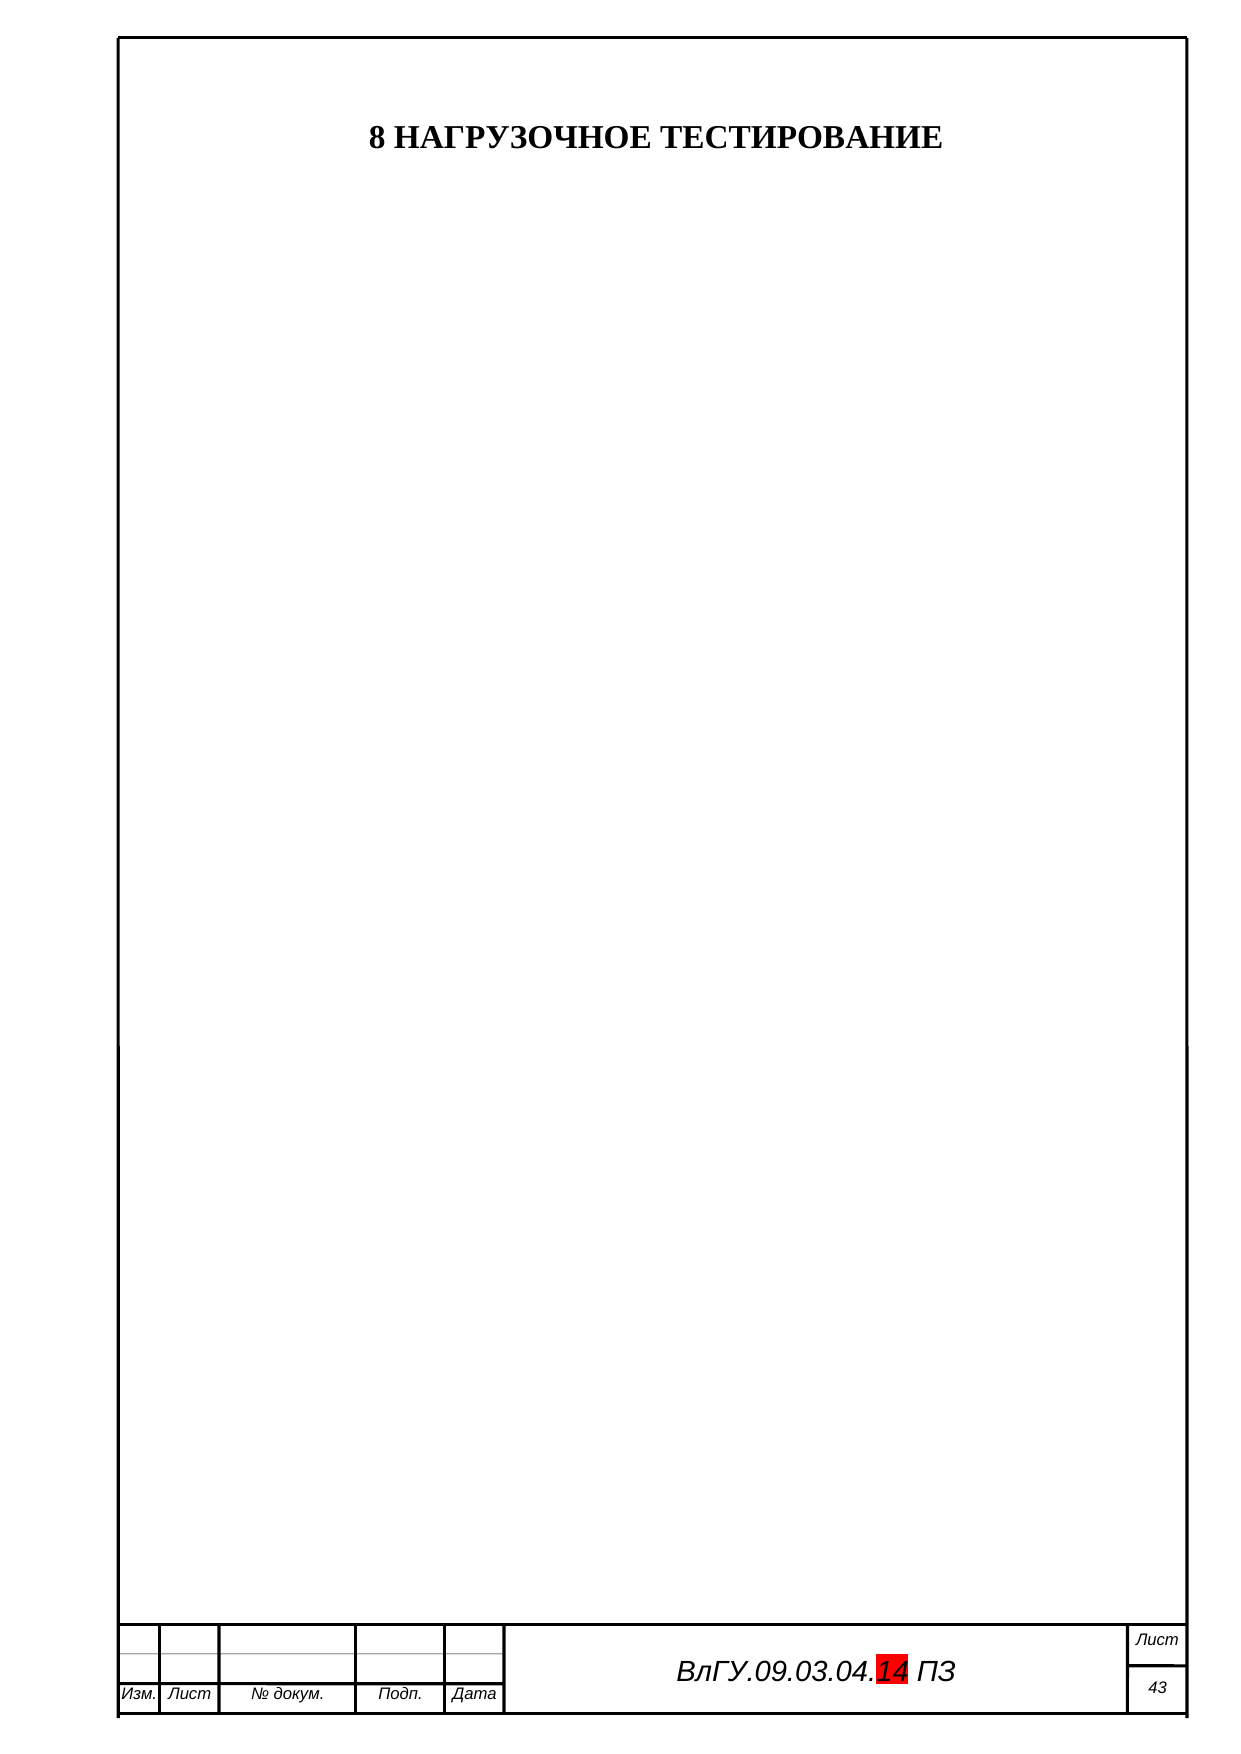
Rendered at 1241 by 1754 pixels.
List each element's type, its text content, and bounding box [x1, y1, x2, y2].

subtitle 8 НАГРУЗОЧНОЕ ТЕСТИРОВАНИЕ [118, 118, 1194, 156]
